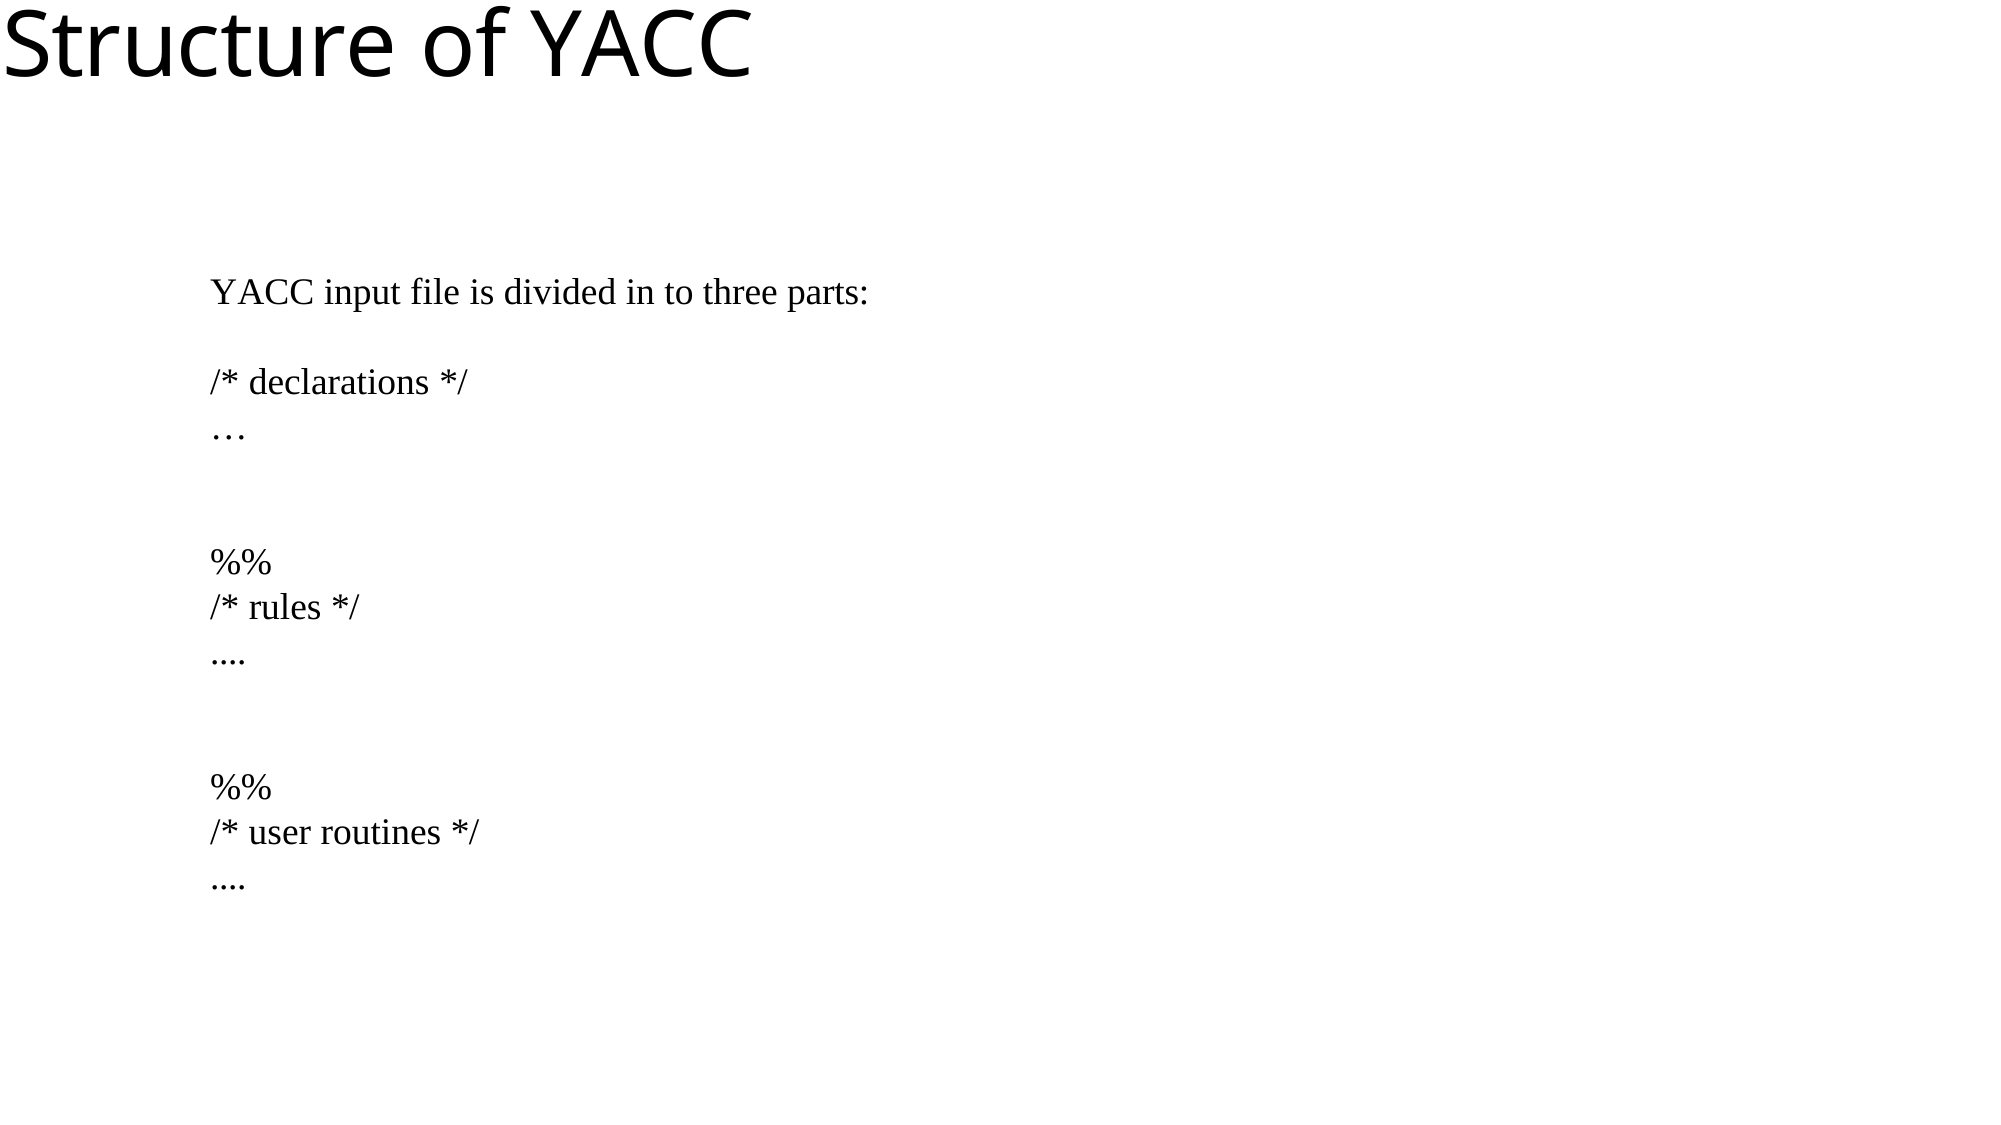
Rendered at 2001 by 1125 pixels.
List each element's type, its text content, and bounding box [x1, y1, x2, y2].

subtitle /* user routines */ [210, 809, 1941, 853]
subtitle /* rules */ [210, 584, 1941, 628]
text .... [210, 854, 1941, 898]
text %% [210, 764, 1941, 808]
text %% [210, 539, 1941, 583]
text .... [210, 629, 1941, 673]
text /* declarations */ [210, 359, 1941, 402]
subtitle YACC input file is divided in to three parts: [210, 269, 1941, 312]
text … [210, 404, 1941, 448]
